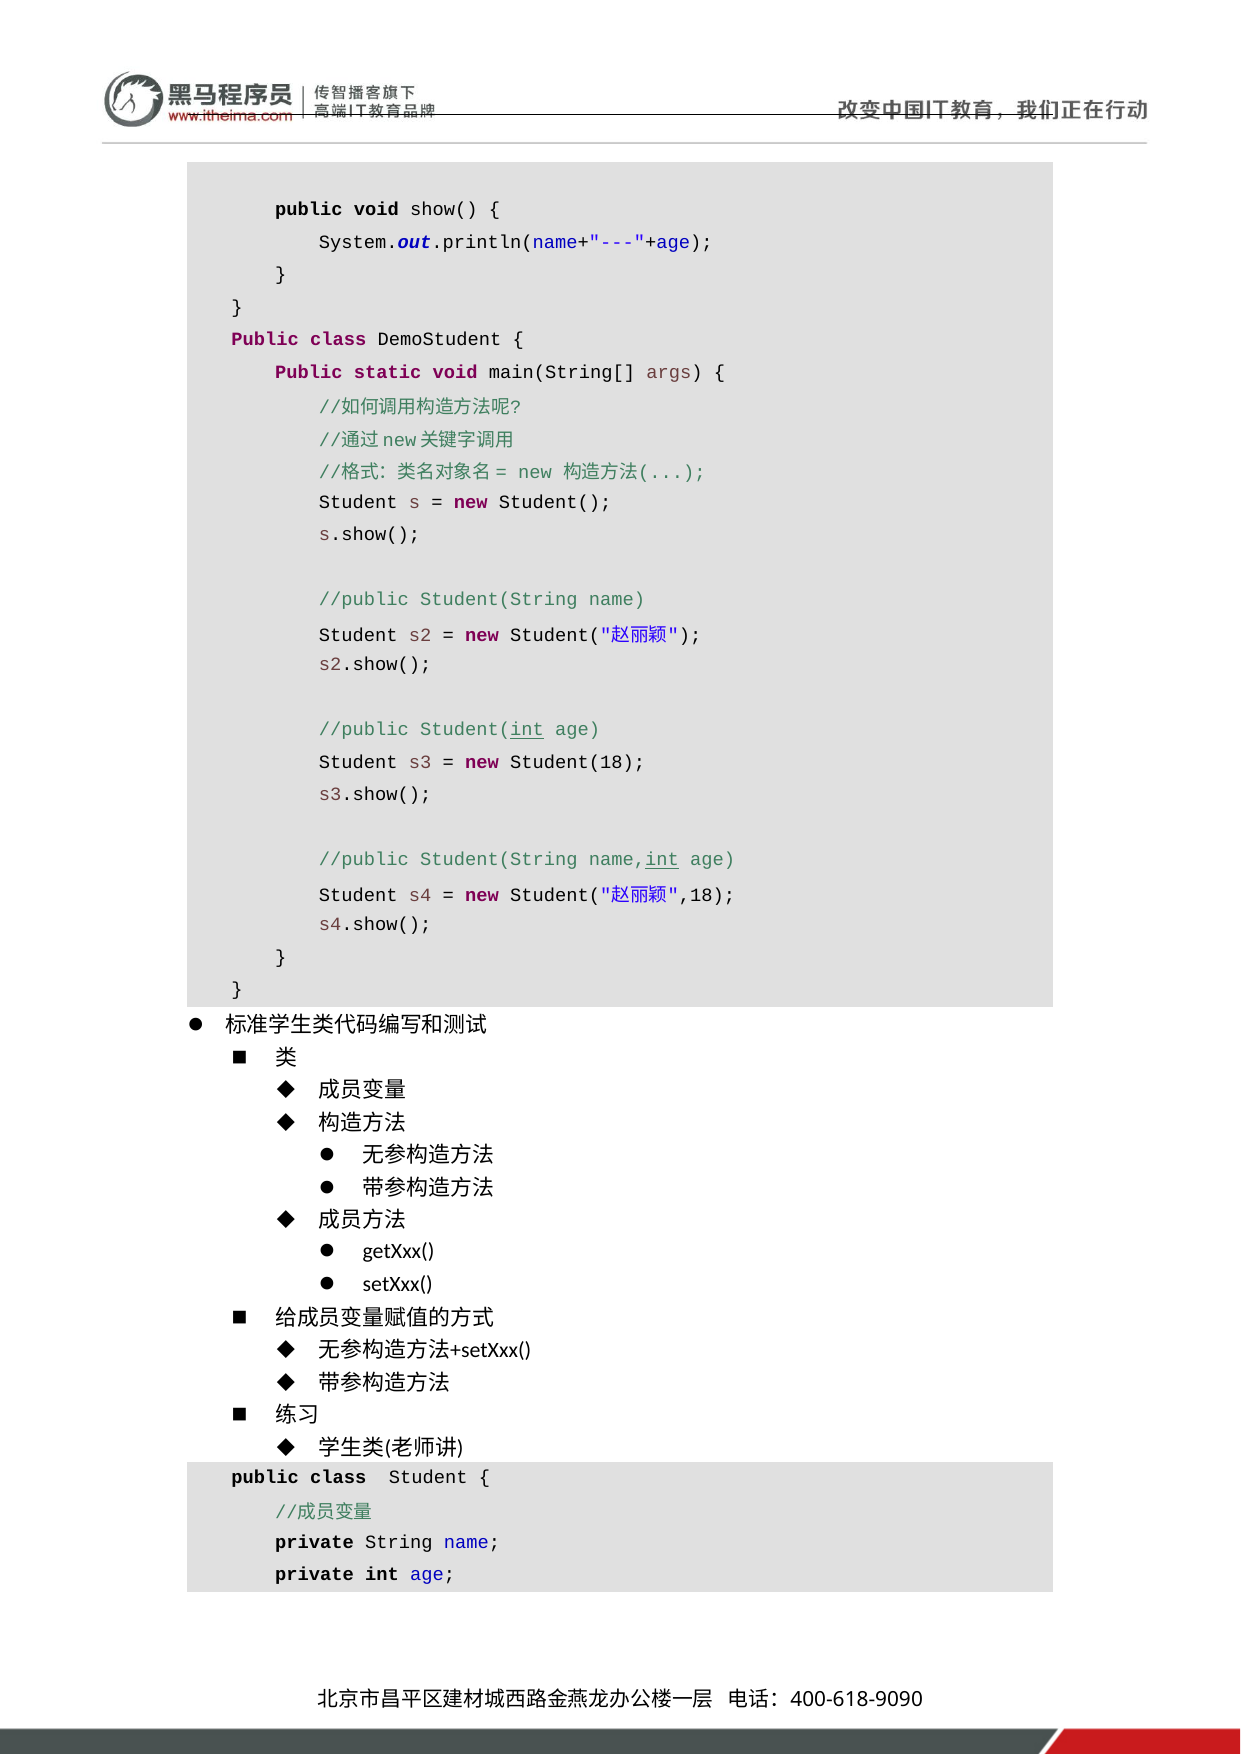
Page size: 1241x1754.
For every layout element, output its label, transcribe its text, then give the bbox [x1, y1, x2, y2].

list getXxx() [319, 1234, 1053, 1267]
list 学生类(老师讲) [275, 1429, 1053, 1462]
text //public Student(int age) [187, 714, 1053, 747]
text Public class DemoStudent { [187, 324, 1053, 357]
list 无参构造方法 [319, 1137, 1053, 1169]
text Student s3 = new Student(18); [187, 747, 1053, 779]
text private int age; [187, 1559, 1053, 1592]
text Student s4 = new Student("赵丽颖",18); [187, 877, 1053, 909]
text } [187, 292, 1053, 324]
text Student s2 = new Student("赵丽颖"); [187, 617, 1053, 649]
text System.out.println(name+"---"+age); [187, 227, 1053, 259]
text Student s = new Student(); [187, 487, 1053, 519]
text s4.show(); [187, 909, 1053, 942]
list 带参构造方法 [319, 1169, 1053, 1202]
picture [0, 1669, 1241, 1754]
text //public Student(String name,int age) [187, 844, 1053, 877]
text Public static void main(String[] args) { [187, 357, 1053, 389]
list 给成员变量赋值的方式 [231, 1299, 1053, 1332]
text //如何调用构造方法呢? [187, 389, 1053, 422]
text s3.show(); [187, 779, 1053, 812]
text //成员变量 [187, 1494, 1053, 1527]
list 标准学生类代码编写和测试 [187, 1007, 1053, 1039]
text //格式：类名对象名 = new 构造方法(...); [187, 454, 1053, 487]
text public class Student { [187, 1462, 1053, 1494]
list setXxx() [319, 1267, 1053, 1299]
picture [0, 0, 1241, 151]
text } [187, 259, 1053, 292]
text private String name; [187, 1527, 1053, 1559]
list 无参构造方法+setXxx() [275, 1332, 1053, 1364]
list 成员变量 [275, 1072, 1053, 1104]
text s2.show(); [187, 649, 1053, 682]
list 成员方法 [275, 1202, 1053, 1234]
text s.show(); [187, 519, 1053, 552]
text //通过new关键字调用 [187, 422, 1053, 454]
list 练习 [231, 1397, 1053, 1429]
text //public Student(String name) [187, 584, 1053, 617]
list 类 [231, 1039, 1053, 1072]
list 带参构造方法 [275, 1364, 1053, 1397]
list 构造方法 [275, 1104, 1053, 1137]
text public void show() { [187, 194, 1053, 227]
text } [187, 942, 1053, 974]
text } [187, 974, 1053, 1007]
